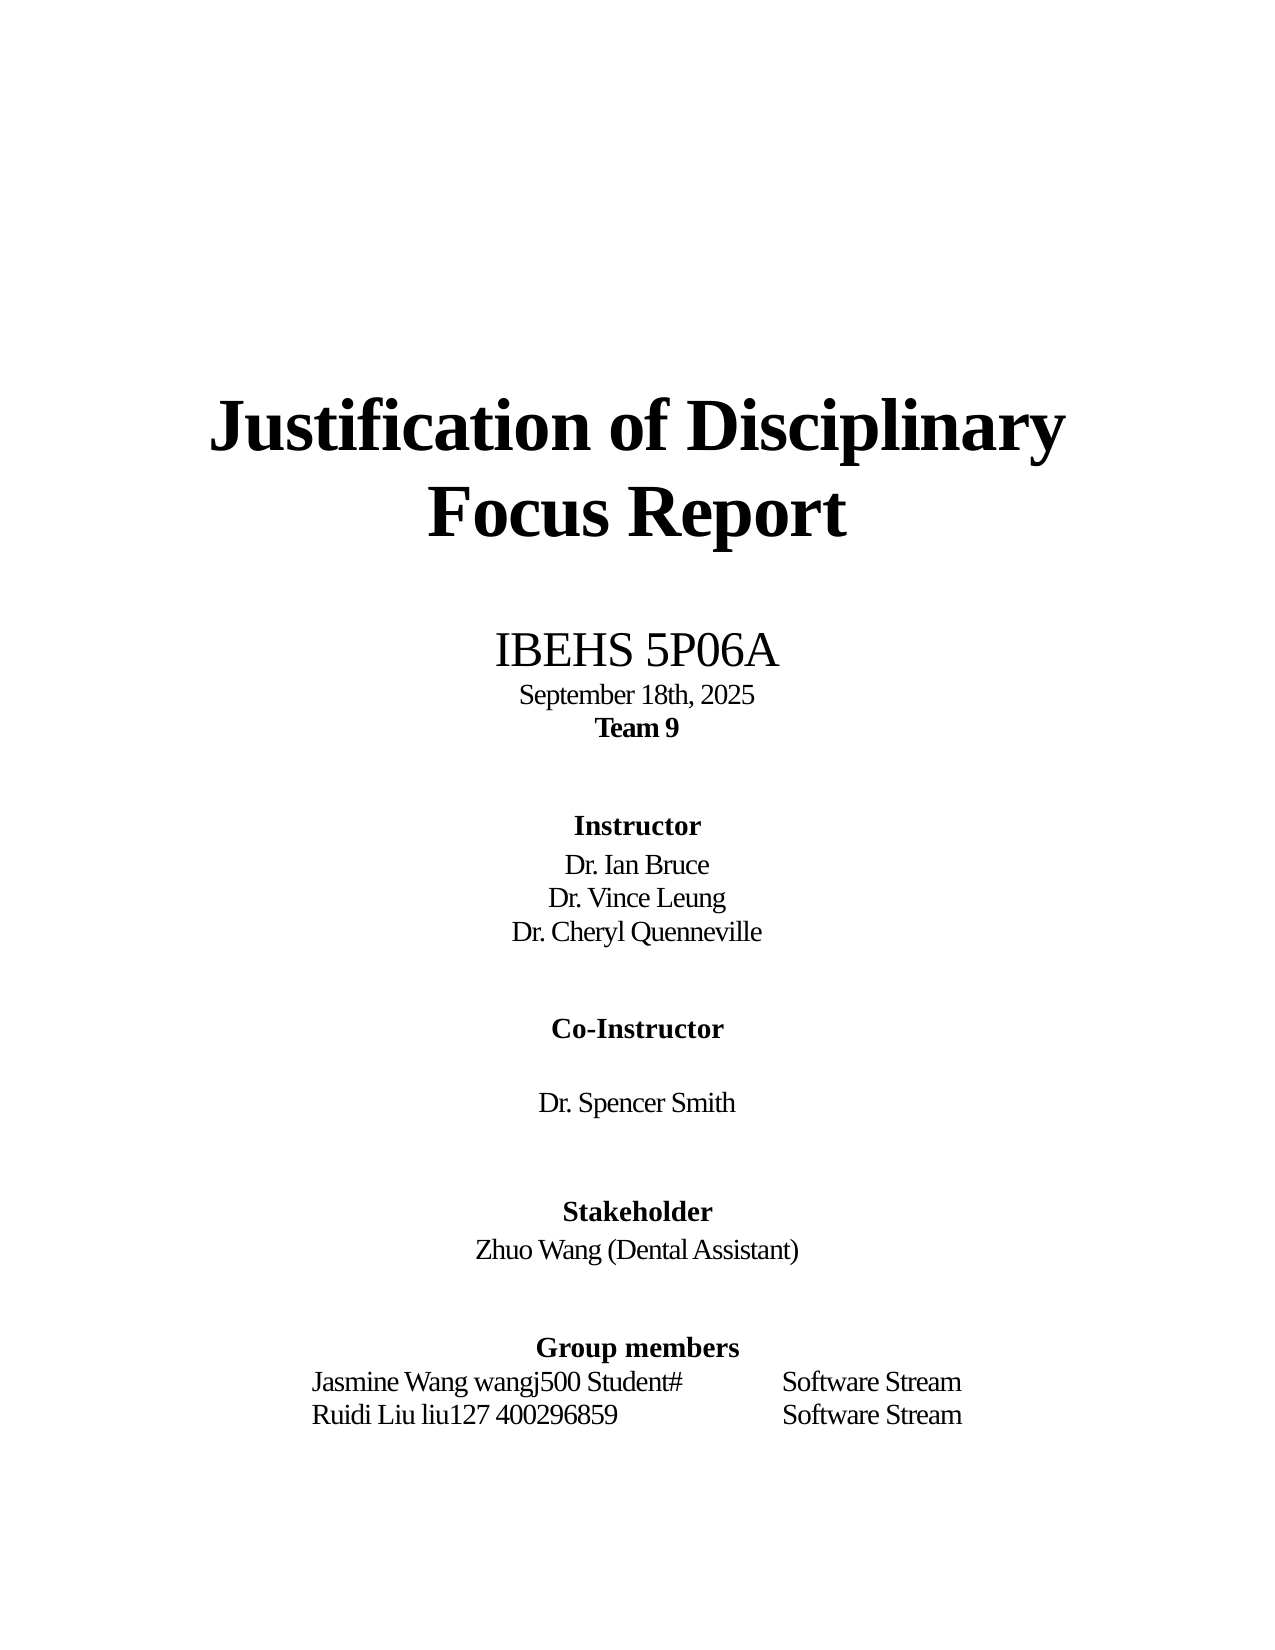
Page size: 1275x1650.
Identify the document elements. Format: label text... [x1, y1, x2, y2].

text Group members [150, 1330, 1125, 1364]
title Dr. Vince Leung [150, 880, 1125, 914]
title Justification of Disciplinary Focus Report [150, 380, 1125, 552]
title Zhuo Wang (Dental Assistant) [150, 1232, 1125, 1266]
title Dr. Spencer Smith [150, 1050, 1125, 1130]
title Dr. Ian Bruce [150, 847, 1125, 880]
text Stakeholder [150, 1194, 1125, 1227]
title Dr. Cheryl Quenneville [150, 914, 1125, 947]
title September 18th, 2025 [150, 677, 1125, 711]
text Instructor [150, 808, 1125, 842]
title Ruidi Liu liu127 400296859 Software Stream [150, 1397, 1125, 1431]
title IBEHS 5P06A [150, 619, 1125, 677]
text Co-Instructor [150, 1012, 1125, 1045]
title Team 9 [150, 711, 1125, 744]
title Jasmine Wang wangj500 Student# Software Stream [150, 1364, 1125, 1397]
